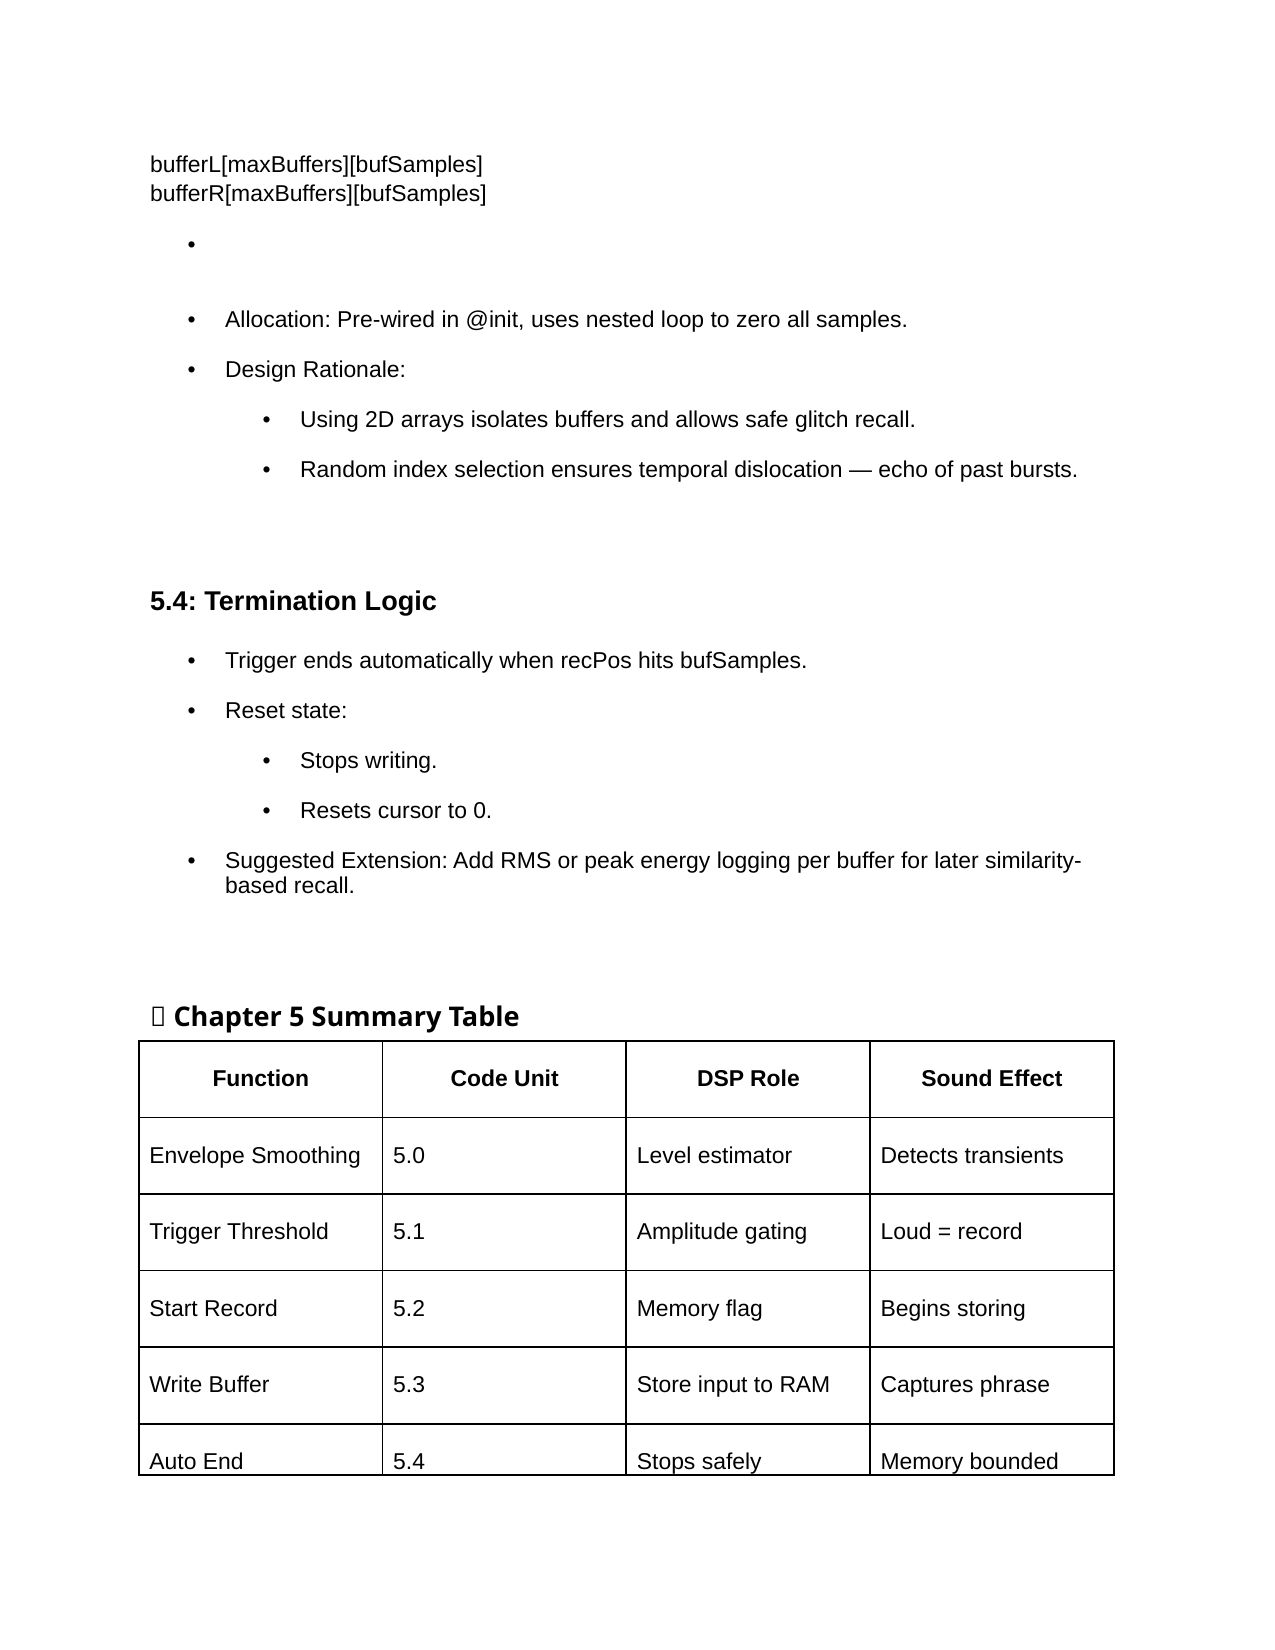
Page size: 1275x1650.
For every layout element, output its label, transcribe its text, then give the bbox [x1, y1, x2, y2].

table_header Function [140, 1042, 382, 1117]
list Trigger ends automatically when recPos hits bufSamples. [187, 649, 1125, 699]
table_cell Trigger Threshold [140, 1195, 382, 1270]
text bufferR[maxBuffers][bufSamples] [150, 179, 1125, 207]
list Suggested Extension: Add RMS or peak energy logging per buffer for later similarity-based recall. [187, 849, 1125, 924]
table_cell Store input to RAM [627, 1348, 869, 1423]
table_cell Level estimator [627, 1118, 869, 1193]
table_cell Amplitude gating [627, 1195, 869, 1270]
table_cell Envelope Smoothing [140, 1118, 382, 1193]
list Allocation: Pre-wired in @init, uses nested loop to zero all samples. [187, 307, 1125, 357]
table_header Sound Effect [871, 1042, 1113, 1117]
table_cell Loud = record [871, 1195, 1113, 1270]
table_cell Memory bounded [871, 1425, 1113, 1474]
list Resets cursor to 0. [262, 799, 1125, 849]
table_cell 5.1 [383, 1195, 625, 1270]
table_header Code Unit [383, 1042, 625, 1117]
list Reset state: [187, 699, 1125, 749]
table_header DSP Role [627, 1042, 869, 1117]
list Random index selection ensures temporal dislocation — echo of past bursts. [262, 457, 1125, 507]
list Using 2D arrays isolates buffers and allows safe glitch recall. [262, 407, 1125, 457]
table_cell Captures phrase [871, 1348, 1113, 1423]
table_cell 5.0 [383, 1118, 625, 1193]
table_cell Begins storing [871, 1271, 1113, 1346]
table_cell Start Record [140, 1271, 382, 1346]
table_cell Auto End [140, 1425, 382, 1474]
list Stops writing. [262, 749, 1125, 799]
table_cell 5.2 [383, 1271, 625, 1346]
table_cell Stops safely [627, 1425, 869, 1474]
text ✅ Chapter 5 Summary Table [150, 1007, 1125, 1032]
table_cell Write Buffer [140, 1348, 382, 1423]
table_cell Detects transients [871, 1118, 1113, 1193]
table_cell Memory flag [627, 1271, 869, 1346]
list Design Rationale: [187, 357, 1125, 407]
text bufferL[maxBuffers][bufSamples] [150, 150, 1125, 179]
table_cell 5.4 [383, 1425, 625, 1474]
text 5.4: Termination Logic [150, 590, 1125, 615]
table_cell 5.3 [383, 1348, 625, 1423]
